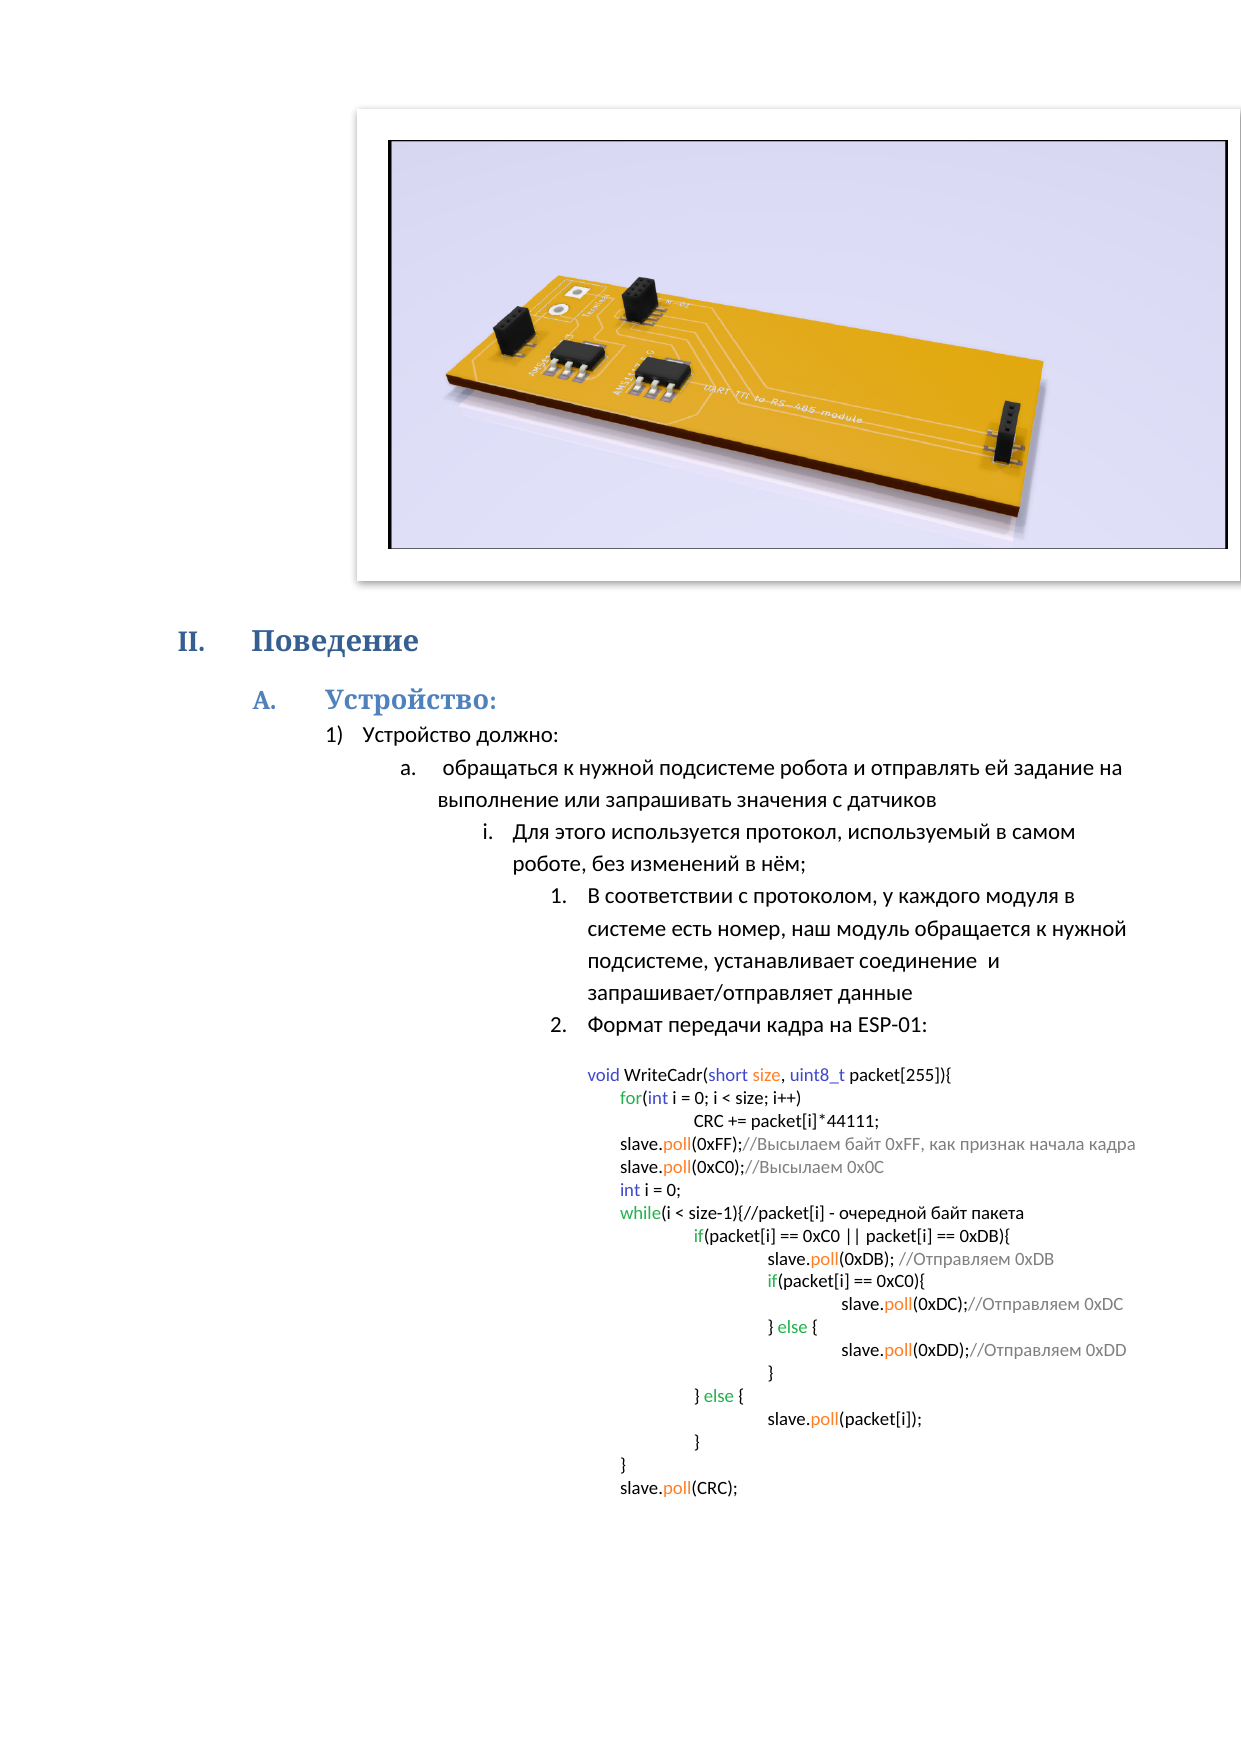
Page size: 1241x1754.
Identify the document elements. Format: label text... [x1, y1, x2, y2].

list обращаться к нужной подсистеме робота и отправлять ей задание на выполнение или запрашивать значения с датчиков [400, 753, 1152, 813]
text while(i < size-1){//packet[i] - очередной байт пакета [587, 1201, 1152, 1224]
subtitle Поведение [177, 626, 1152, 659]
text } [587, 1430, 1152, 1453]
list В соответствии с протоколом, у каждого модуля в системе есть номер, наш модуль обращается к нужной подсистеме, устанавливает соединение и запрашивает/отправляет данные [550, 882, 1152, 1006]
text } else { [587, 1315, 1152, 1338]
text } else { [587, 1384, 1152, 1407]
text } [587, 1453, 1152, 1476]
text int i = 0; [587, 1178, 1152, 1201]
subtitle Устройство: [252, 685, 1152, 716]
list Для этого используется протокол, используемый в самом роботе, без изменений в нём; [493, 817, 1152, 877]
list Формат передачи кадра на ESP-01: [550, 1010, 1152, 1038]
text void WriteCadr(short size, uint8_t packet[255]){ [587, 1063, 1152, 1086]
text CRC += packet[i]*44111; [587, 1109, 1152, 1132]
text slave.poll(0xC0);//Высылаем 0x0C [587, 1155, 1152, 1178]
text slave.poll(0xDC);//Отправляем 0xDC [587, 1292, 1152, 1315]
text slave.poll(packet[i]); [587, 1407, 1152, 1430]
text slave.poll(0xDB); //Отправляем 0xDB [587, 1247, 1152, 1269]
text slave.poll(0xFF);//Высылаем байт 0xFF, как признак начала кадра [587, 1132, 1152, 1155]
text for(int i = 0; i < size; i++) [587, 1086, 1152, 1109]
text if(packet[i] == 0xC0 || packet[i] == 0xDB){ [587, 1224, 1152, 1247]
picture [388, 140, 1228, 549]
text if(packet[i] == 0xC0){ [587, 1269, 1152, 1292]
text slave.poll(СRC); [587, 1476, 1152, 1499]
text } [587, 1361, 1152, 1384]
list Устройство должно: [325, 721, 1152, 749]
text slave.poll(0xDD);//Отправляем 0xDD [587, 1338, 1152, 1361]
